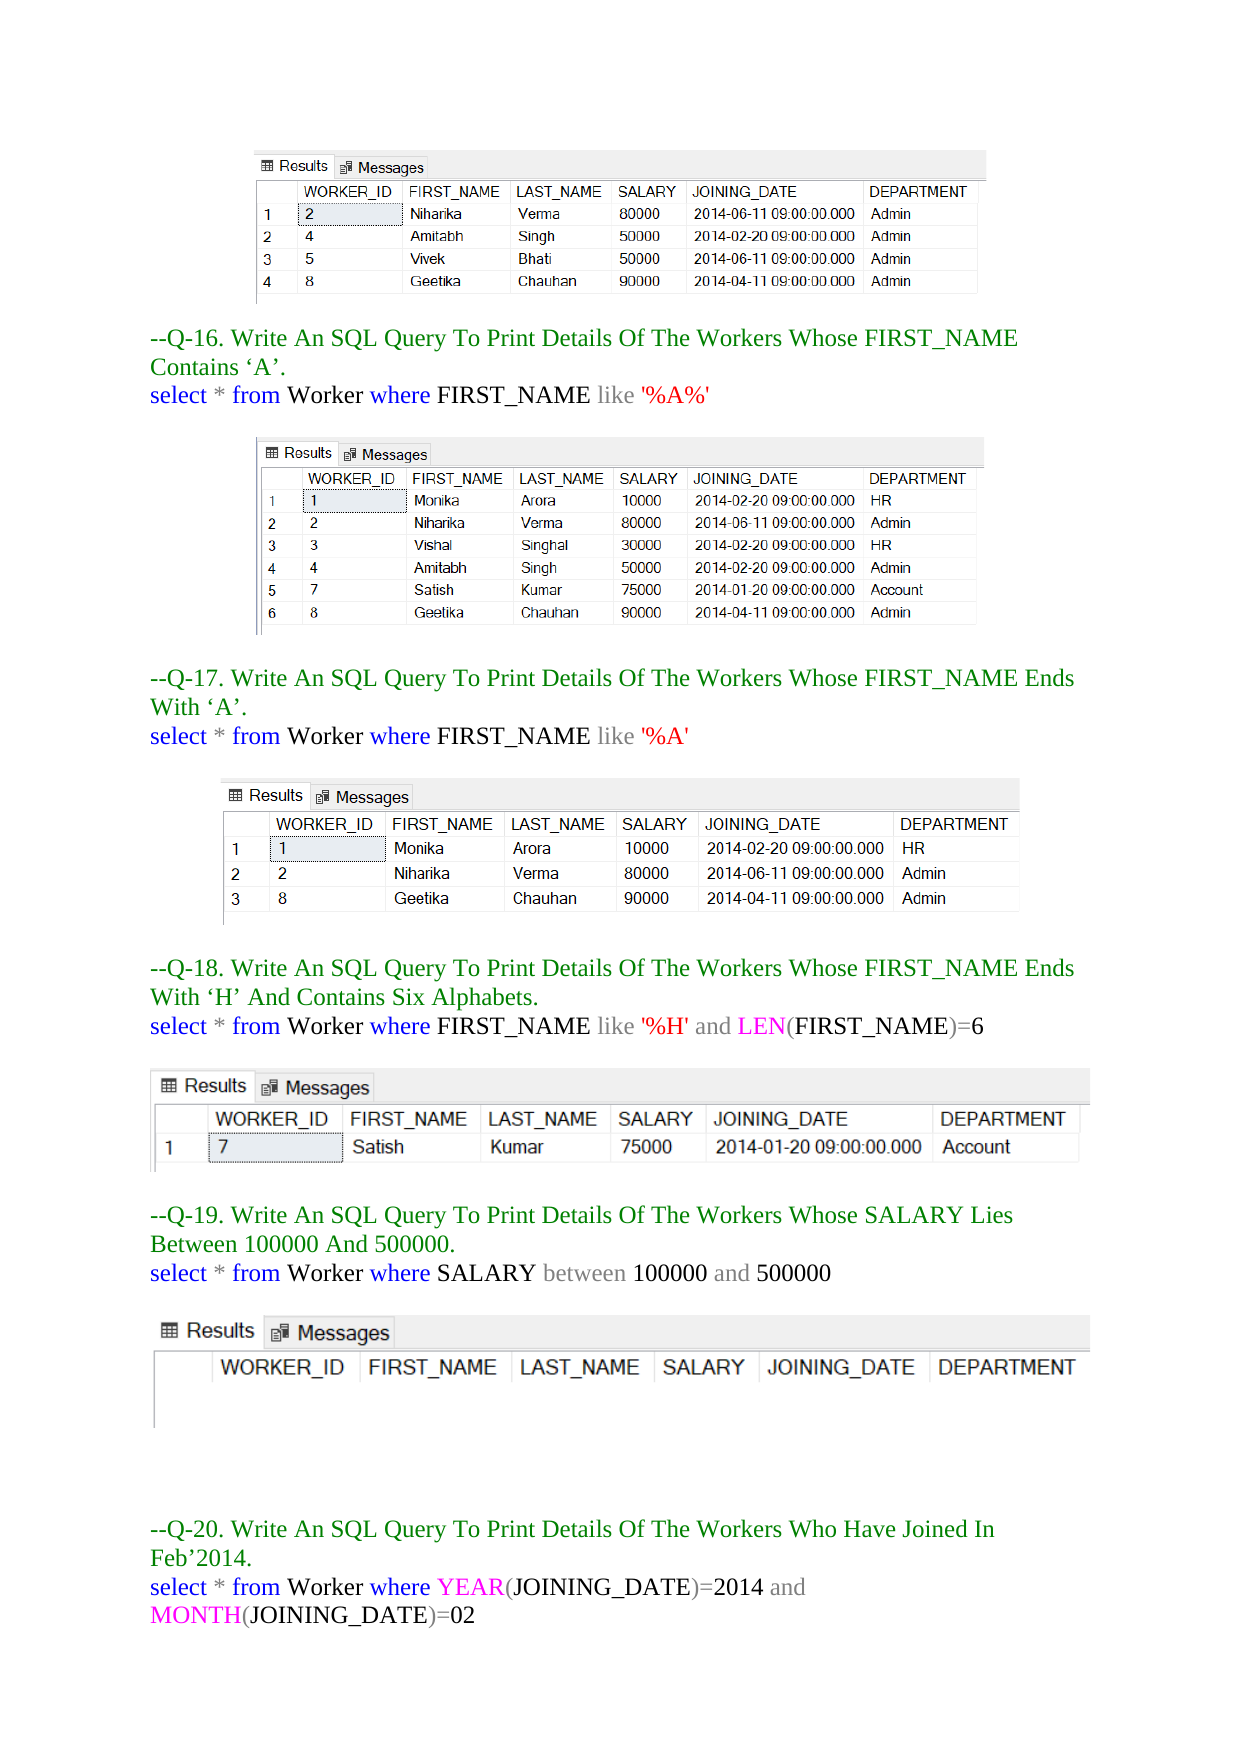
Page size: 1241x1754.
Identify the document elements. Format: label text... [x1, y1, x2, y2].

text select * from Worker where FIRST_NAME like '%A%' [150, 380, 1090, 409]
picture [253, 150, 987, 304]
picture [256, 437, 985, 635]
text select * from Worker where FIRST_NAME like '%H' and LEN(FIRST_NAME)=6 [150, 1011, 1090, 1039]
text --Q-20. Write An SQL Query To Print Details Of The Workers Who Have Joined In Feb’2014. [150, 1514, 1090, 1572]
picture [150, 1315, 1091, 1428]
text --Q-19. Write An SQL Query To Print Details Of The Workers Whose SALARY Lies Between 100000 And 500000. [150, 1201, 1090, 1258]
text --Q-16. Write An SQL Query To Print Details Of The Workers Whose FIRST_NAME Contains ‘A’. [150, 323, 1090, 380]
picture [150, 1068, 1091, 1172]
text select * from Worker where SALARY between 100000 and 500000 [150, 1258, 1090, 1287]
text select * from Worker where YEAR(JOINING_DATE)=2014 and MONTH(JOINING_DATE)=02 [150, 1572, 1090, 1629]
picture [220, 778, 1020, 925]
text --Q-17. Write An SQL Query To Print Details Of The Workers Whose FIRST_NAME Ends With ‘A’. [150, 663, 1090, 721]
text select * from Worker where FIRST_NAME like '%A' [150, 721, 1090, 749]
text --Q-18. Write An SQL Query To Print Details Of The Workers Whose FIRST_NAME Ends With ‘H’ And Contains Six Alphabets. [150, 953, 1090, 1011]
